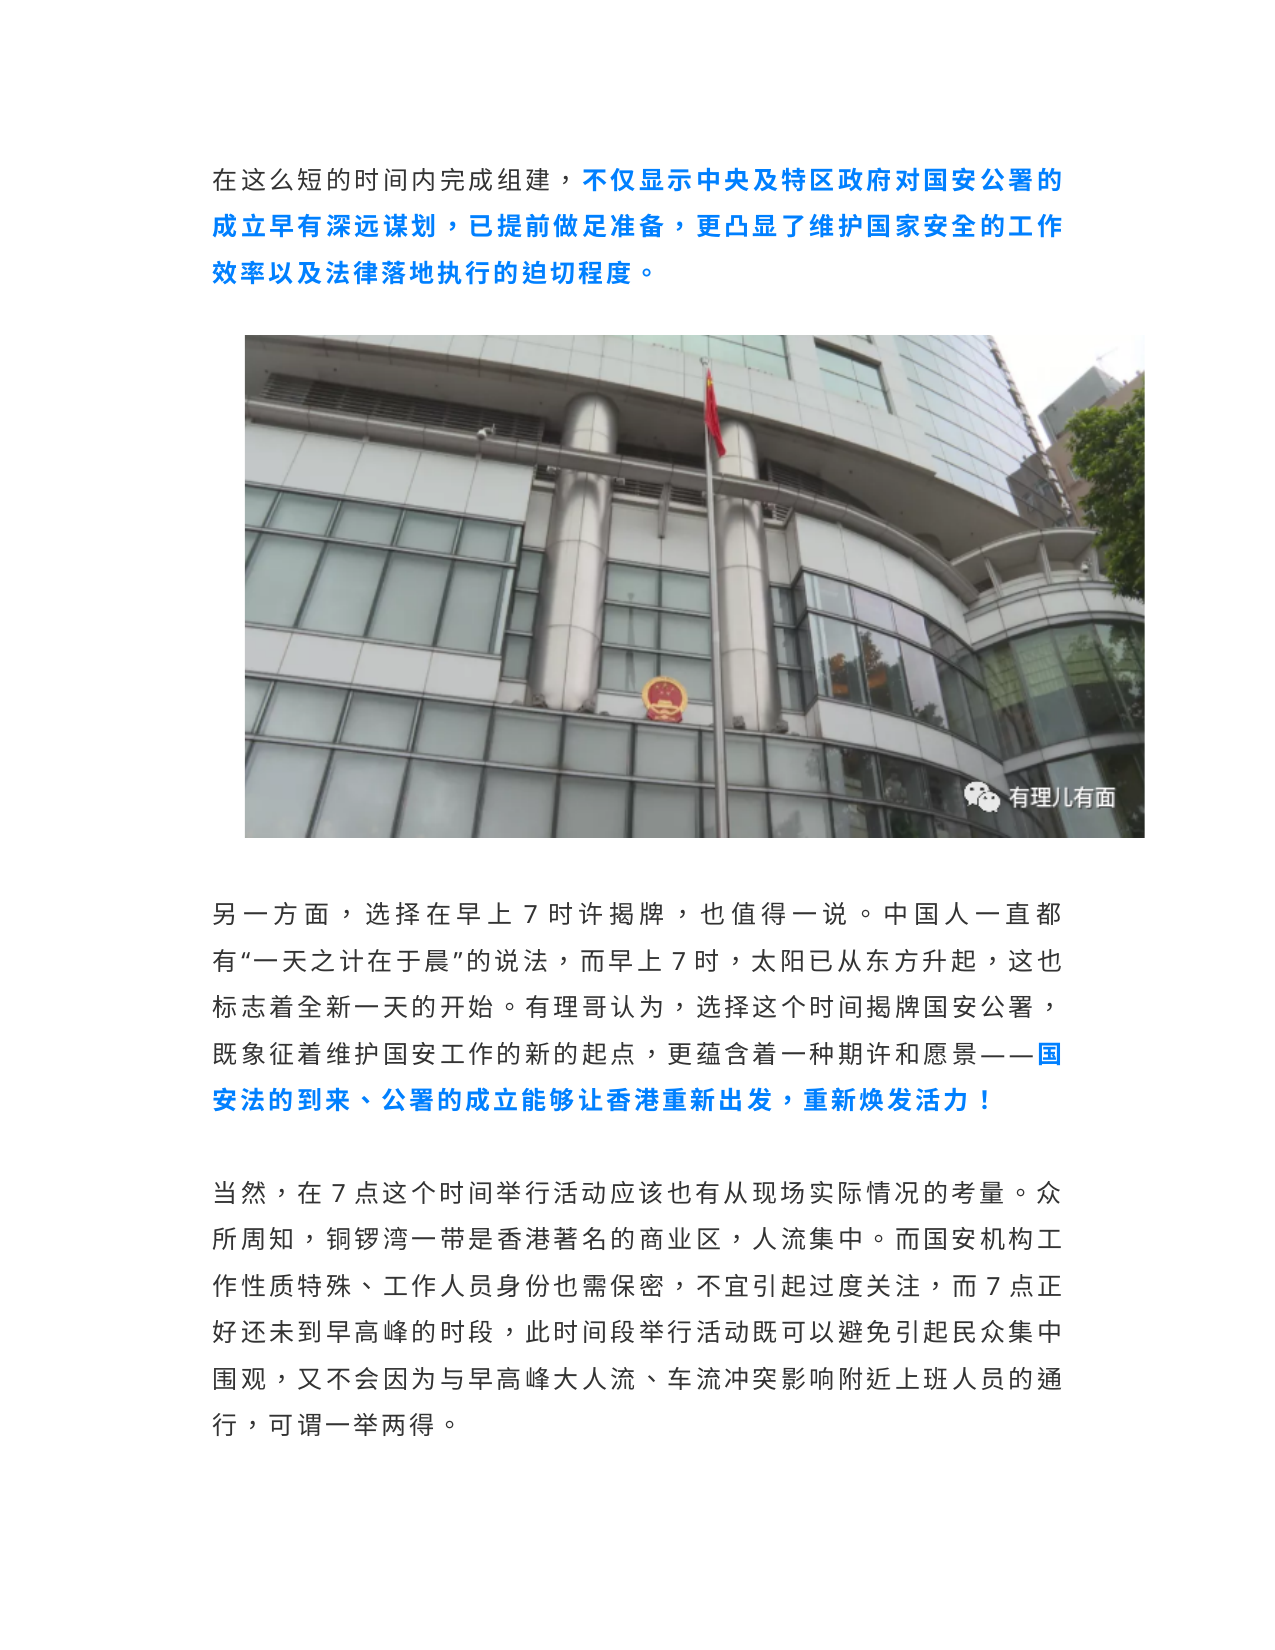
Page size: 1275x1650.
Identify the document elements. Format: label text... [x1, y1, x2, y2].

picture [244, 335, 1145, 838]
text 在这么短的时间内完成组建，不仅显示中央及特区政府对国安公署的成立早有深远谋划，已提前做足准备，更凸显了维护国家安全的工作效率以及法律落地执行的迫切程度。 [212, 150, 1062, 289]
text 当然，在7点这个时间举行活动应该也有从现场实际情况的考量。众所周知，铜锣湾一带是香港著名的商业区，人流集中。而国安机构工作性质特殊、工作人员身份也需保密，不宜引起过度关注，而7点正好还未到早高峰的时段，此时间段举行活动既可以避免引起民众集中围观，又不会因为与早高峰大人流、车流冲突影响附近上班人员的通行，可谓一举两得。 [212, 1163, 1062, 1442]
text 另一方面，选择在早上7时许揭牌，也值得一说。中国人一直都有“一天之计在于晨”的说法，而早上7时，太阳已从东方升起，这也标志着全新一天的开始。有理哥认为，选择这个时间揭牌国安公署，既象征着维护国安工作的新的起点，更蕴含着一种期许和愿景——国安法的到来、公署的成立能够让香港重新出发，重新焕发活力！ [212, 884, 1062, 1117]
